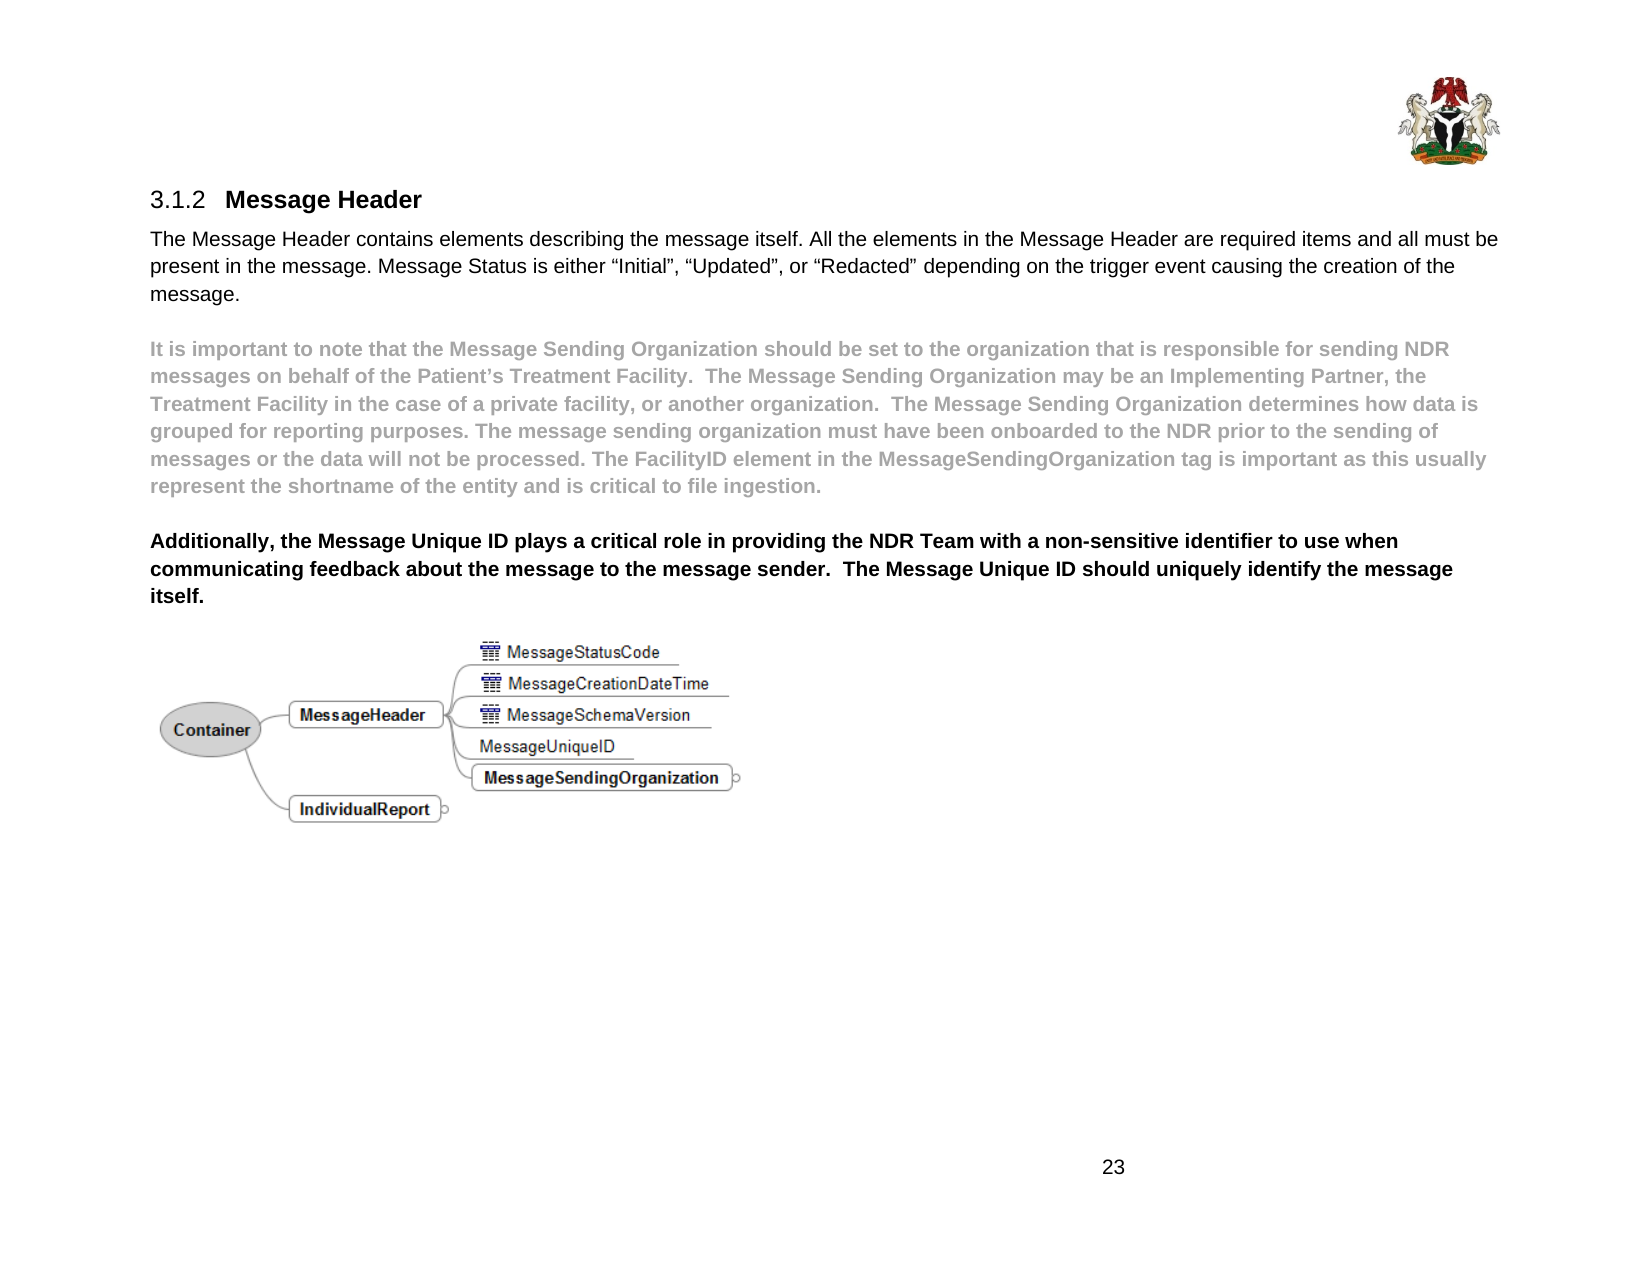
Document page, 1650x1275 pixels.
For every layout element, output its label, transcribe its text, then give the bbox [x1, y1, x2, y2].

text It is important to note that the Message Sending Organization should be set to the organization that is responsible for sending NDR messages on behalf of the Patient’s Treatment Facility. The Message Sending Organization may be an Implementing Partner, the Treatment Facility in the case of a private facility, or another organization. The Message Sending Organization determines how data is grouped for reporting purposes. The message sending organization must have been onboarded to the NDR prior to the sending of messages or the data will not be processed. The FacilityID element in the MessageSendingOrganization tag is important as this usually represent the shortname of the entity and is critical to file ingestion. [150, 336, 1500, 498]
subtitle Message Header [150, 185, 1500, 214]
text The Message Header contains elements describing the message itself. All the elements in the Message Header are required items and all must be present in the message. Message Status is either “Initial”, “Updated”, or “Redacted” depending on the trigger event causing the creation of the message. [150, 226, 1500, 305]
picture [1397, 77, 1500, 165]
picture [150, 638, 748, 829]
text Additionally, the Message Unique ID plays a critical role in providing the NDR Team with a non-sensitive identifier to use when communicating feedback about the message to the message sender. The Message Unique ID should uniquely identify the message itself. [150, 529, 1500, 608]
